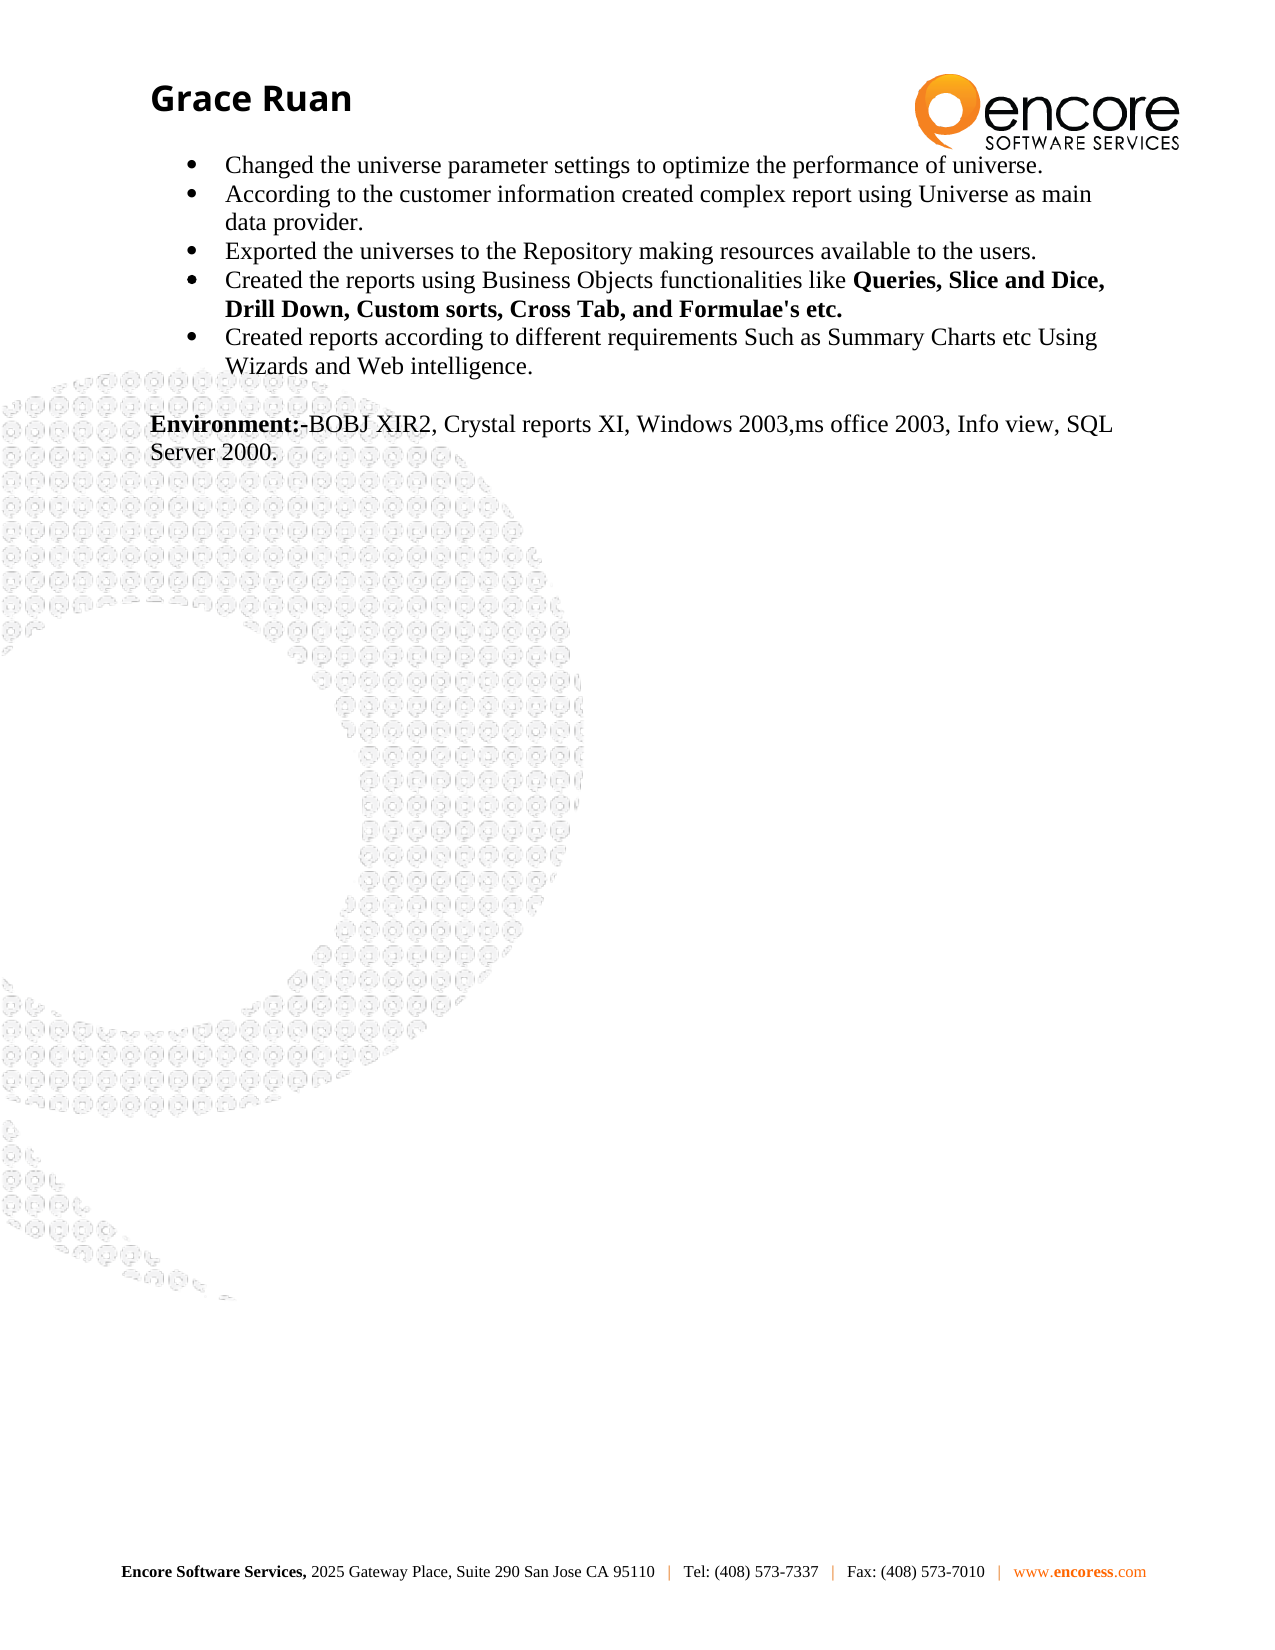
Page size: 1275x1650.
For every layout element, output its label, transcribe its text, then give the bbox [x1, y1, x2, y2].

list Changed the universe parameter settings to optimize the performance of universe. [187, 150, 1125, 179]
text Environment:-BOBJ XIR2, Crystal reports XI, Windows 2003,ms office 2003, Info view, SQL Server 2000. [150, 409, 1125, 466]
picture [911, 71, 1186, 154]
list According to the customer information created complex report using Universe as main data provider. [187, 179, 1125, 236]
list Exported the universes to the Repository making resources available to the users. [187, 236, 1125, 265]
list Created the reports using Business Objects functionalities like Queries, Slice and Dice, Drill Down, Custom sorts, Cross Tab, and Formulae's etc. [187, 265, 1125, 322]
picture [0, 349, 607, 1311]
list Created reports according to different requirements Such as Summary Charts etc Using Wizards and Web intelligence. [187, 322, 1125, 380]
